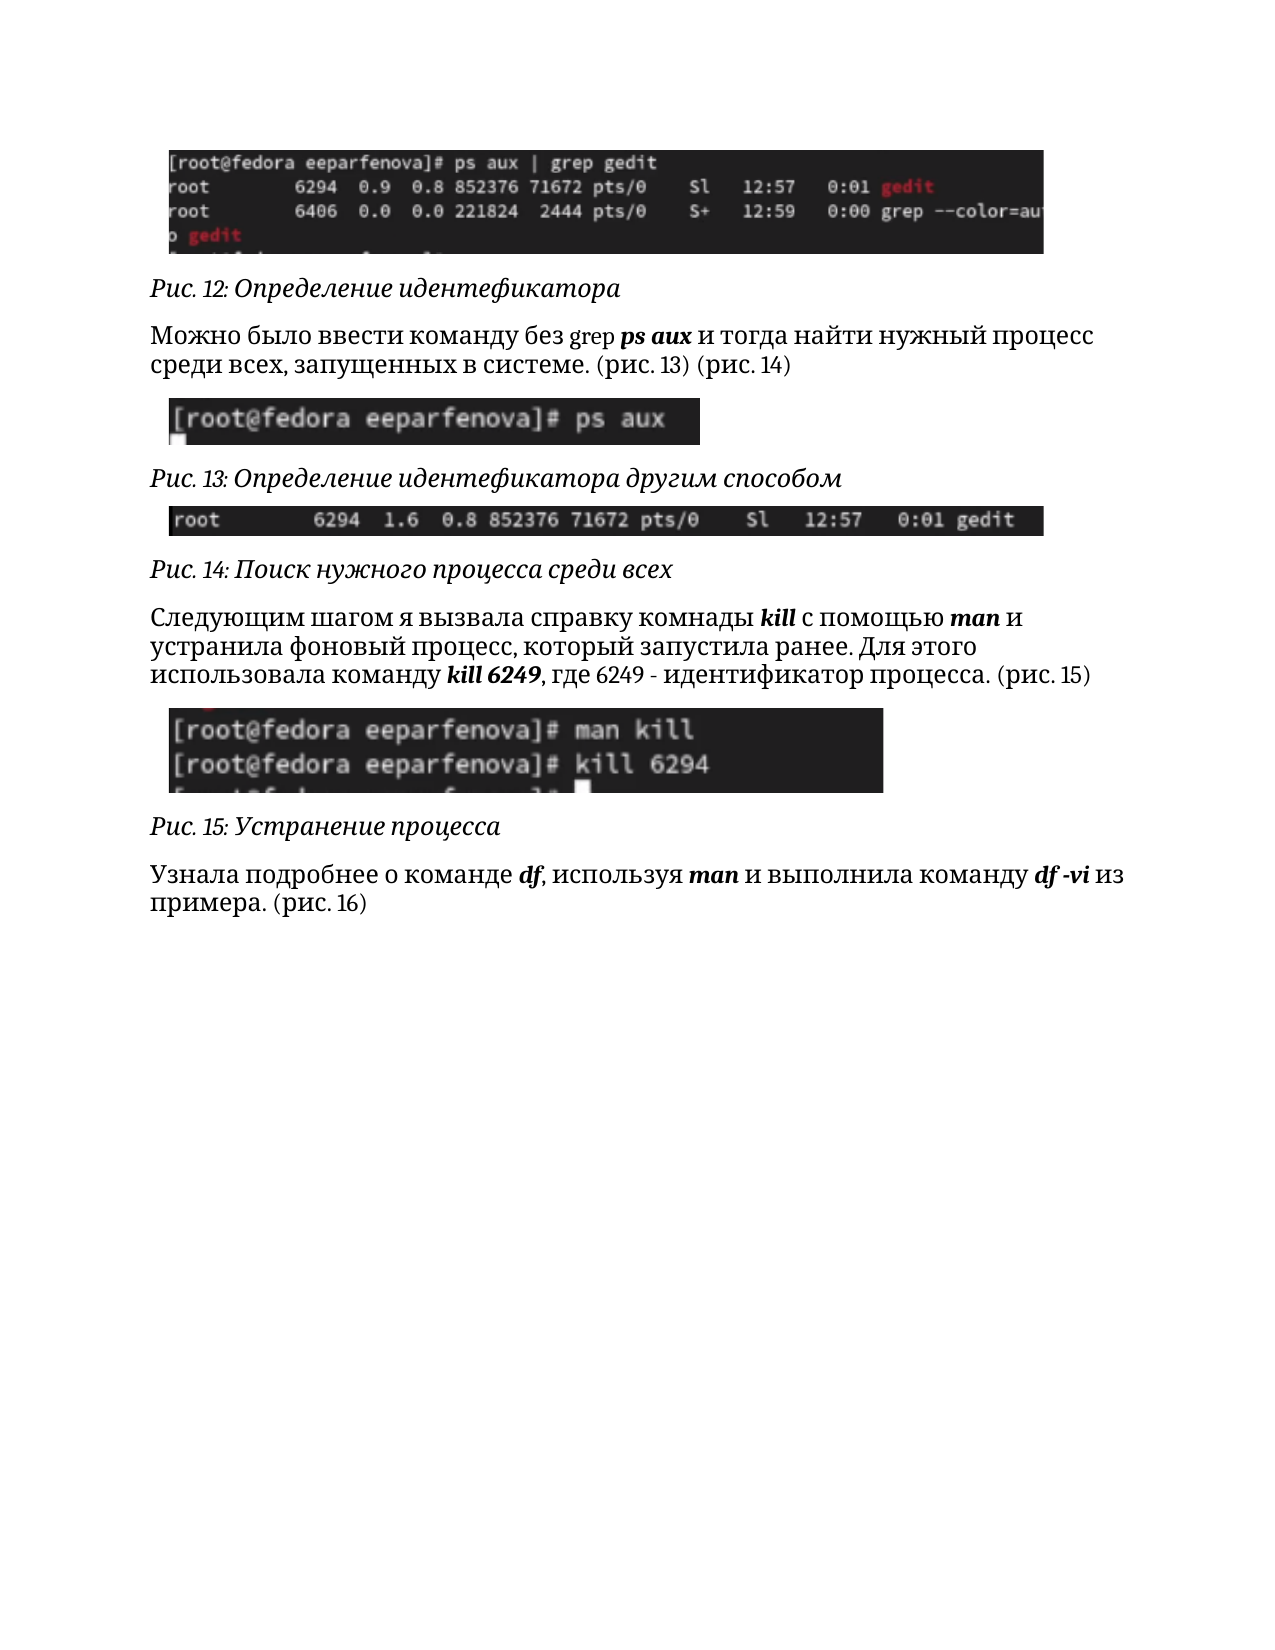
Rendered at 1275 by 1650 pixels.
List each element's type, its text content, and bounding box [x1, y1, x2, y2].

picture [168, 708, 884, 793]
picture [168, 398, 700, 445]
text Следующим шагом я вызвала справку комнады kill с помощью man и устранила фоновый процесс, который запустила ранее. Для этого использовала команду kill 6249, где 6249 - идентификатор процесса. (рис. 15) [150, 604, 1125, 690]
text Рис. 14: Поиск нужного процесса среди всех [150, 556, 1125, 585]
text Рис. 13: Определение идентефикатора другим способом [150, 465, 1125, 494]
text Рис. 15: Устранение процесса [150, 813, 1125, 842]
picture [168, 506, 1044, 536]
text Рис. 12: Определение идентефикатора [150, 275, 1125, 303]
text Узнала подробнее о команде df, используя man и выполнила команду df -vi из примера. (рис. 16) [150, 861, 1125, 918]
text Можно было ввести команду без grep ps aux и тогда найти нужный процесс среди всех, запущенных в системе. (рис. 13) (рис. 14) [150, 322, 1125, 380]
picture [168, 150, 1044, 254]
